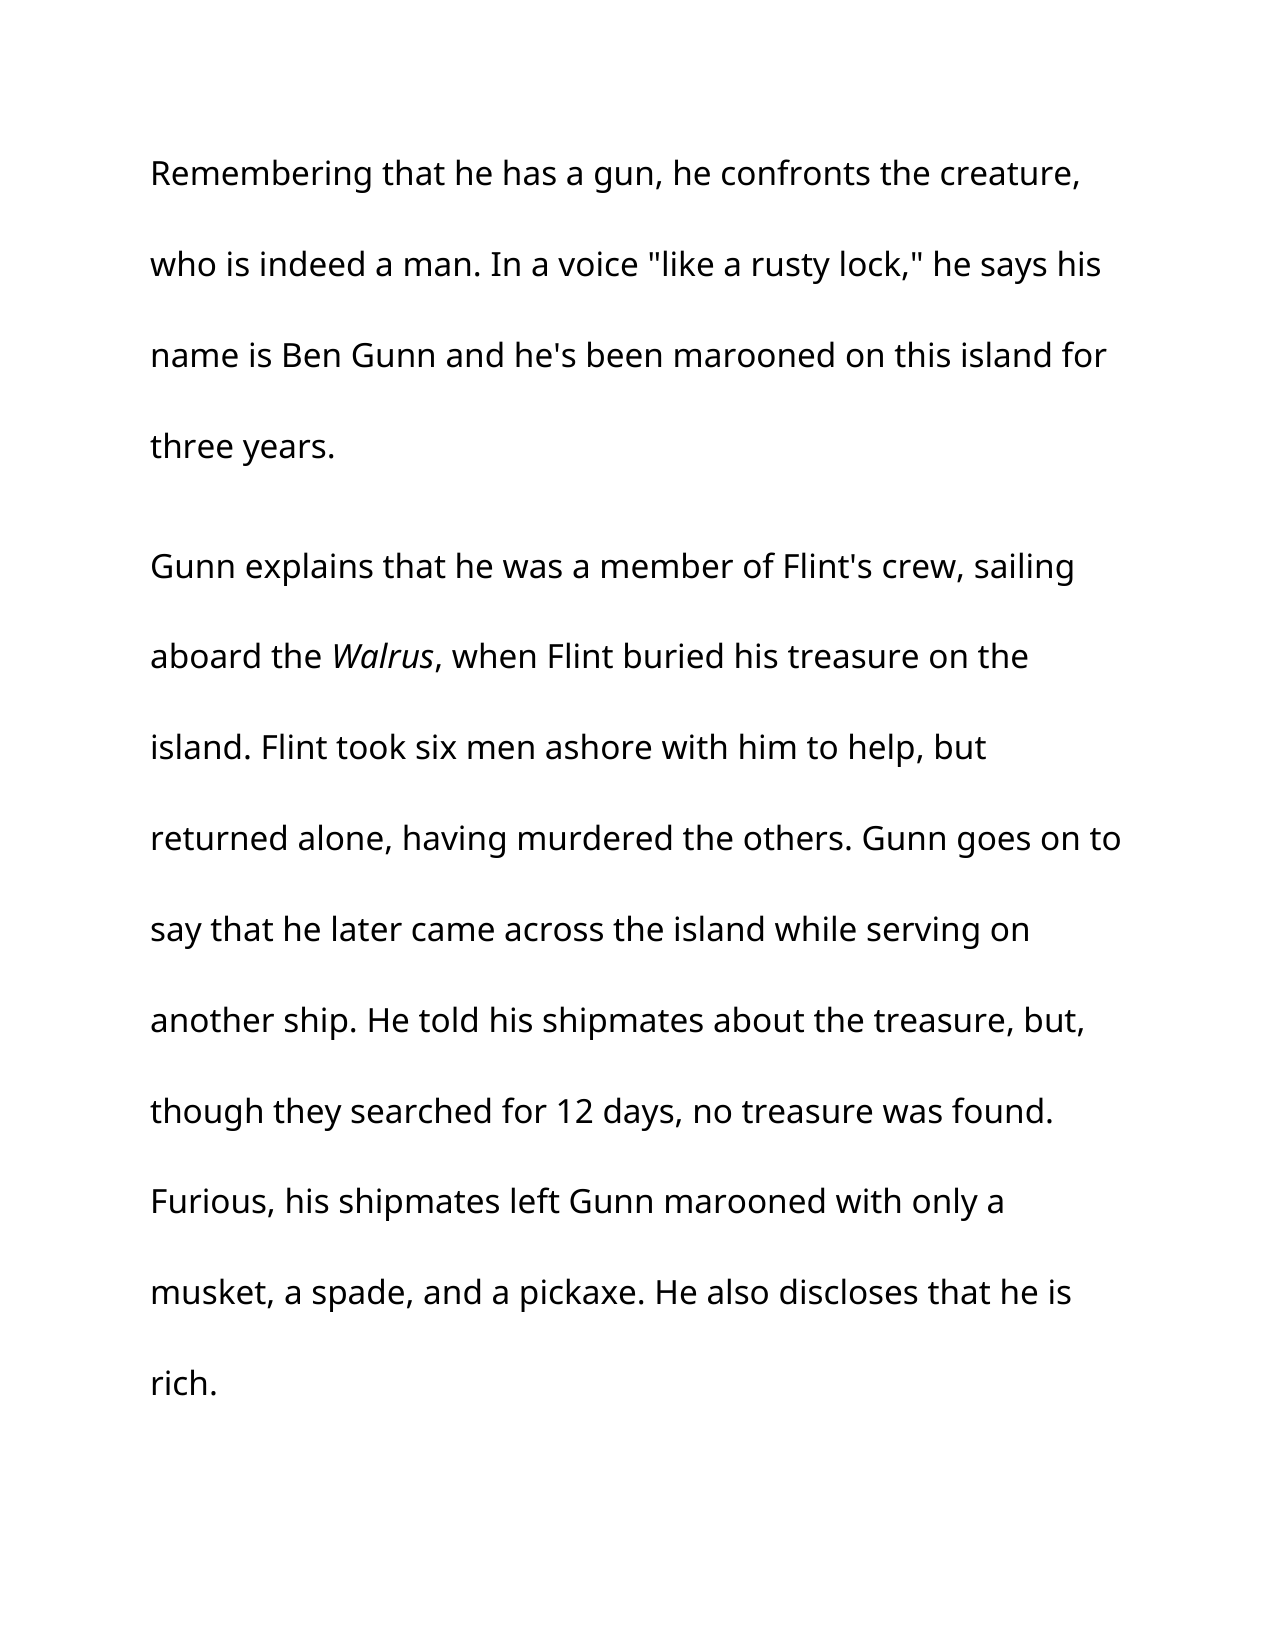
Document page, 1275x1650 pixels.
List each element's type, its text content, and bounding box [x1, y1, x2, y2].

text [150, 150, 1125, 468]
text Gunn explains that he was a member of Flint's crew, sailing aboard the Walrus, when Flint buried his treasure on the island. Flint took six men ashore with him to help, but returned alone, having murdered the others. Gunn goes on to say that he later came across the island while serving on another ship. He told his shipmates about the treasure, but, though they searched for 12 days, no treasure was found. Furious, his shipmates left Gunn marooned with only a musket, a spade, and a pickaxe. He also discloses that he is rich. [150, 542, 1125, 1405]
